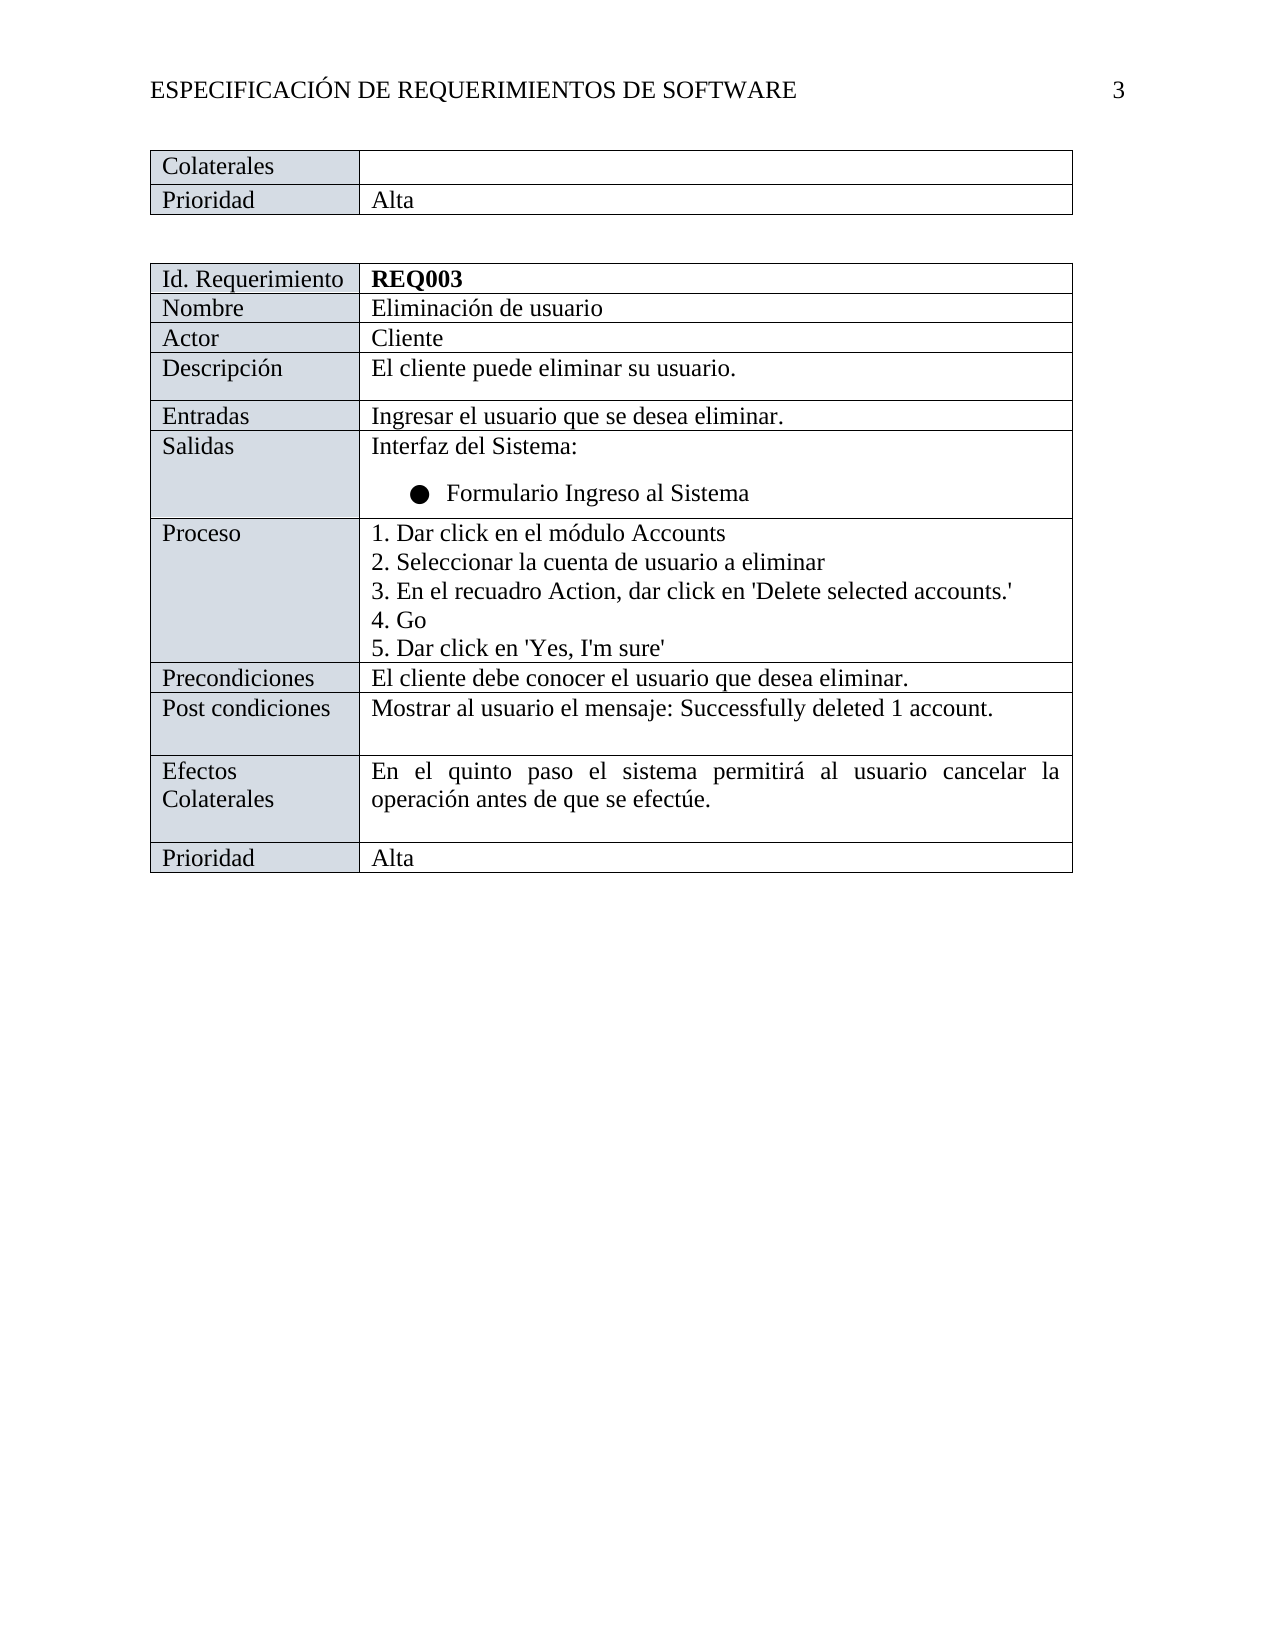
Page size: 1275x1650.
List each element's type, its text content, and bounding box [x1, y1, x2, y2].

table_cell Alta [360, 185, 1072, 214]
table_cell 1. Dar click en el módulo Accounts 2. Seleccionar la cuenta de usuario a eliminar 3. En el recuadro Action, dar click en 'Delete selected accounts.' 4. Go 5. Dar click en 'Yes, I'm sure' [360, 519, 1072, 662]
table_cell Prioridad [151, 843, 359, 872]
table_cell Precondiciones [151, 663, 359, 692]
table_cell El cliente puede eliminar su usuario. [360, 353, 1072, 400]
table_cell Ingresar el usuario que se desea eliminar. [360, 401, 1072, 430]
table_cell Efectos Colaterales [151, 151, 359, 184]
table_cell Cliente [360, 323, 1072, 352]
table_cell Actor [151, 323, 359, 352]
table_cell Efectos Colaterales [151, 756, 359, 842]
table_cell El cliente debe conocer el usuario que desea eliminar. [360, 663, 1072, 692]
table_cell Descripción [151, 353, 359, 400]
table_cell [360, 151, 1072, 184]
table_cell Entradas [151, 401, 359, 430]
table_cell Mostrar al usuario el mensaje: Successfully deleted 1 account. [360, 693, 1072, 755]
table_cell Salidas [151, 431, 359, 517]
table_header Id. Requerimiento [151, 264, 359, 292]
table_cell Prioridad [151, 185, 359, 214]
table_cell Interfaz del Sistema: Formulario Ingreso al Sistema [360, 431, 1072, 517]
table_cell Nombre [151, 294, 359, 322]
table_cell Post condiciones [151, 693, 359, 755]
table_cell Proceso [151, 519, 359, 662]
table_cell En el quinto paso el sistema permitirá al usuario cancelar la operación antes de que se efectúe. [360, 756, 1072, 842]
table_cell Eliminación de usuario [360, 294, 1072, 322]
table_header REQ003 [450, 264, 1072, 292]
table_cell Alta [360, 843, 1072, 872]
